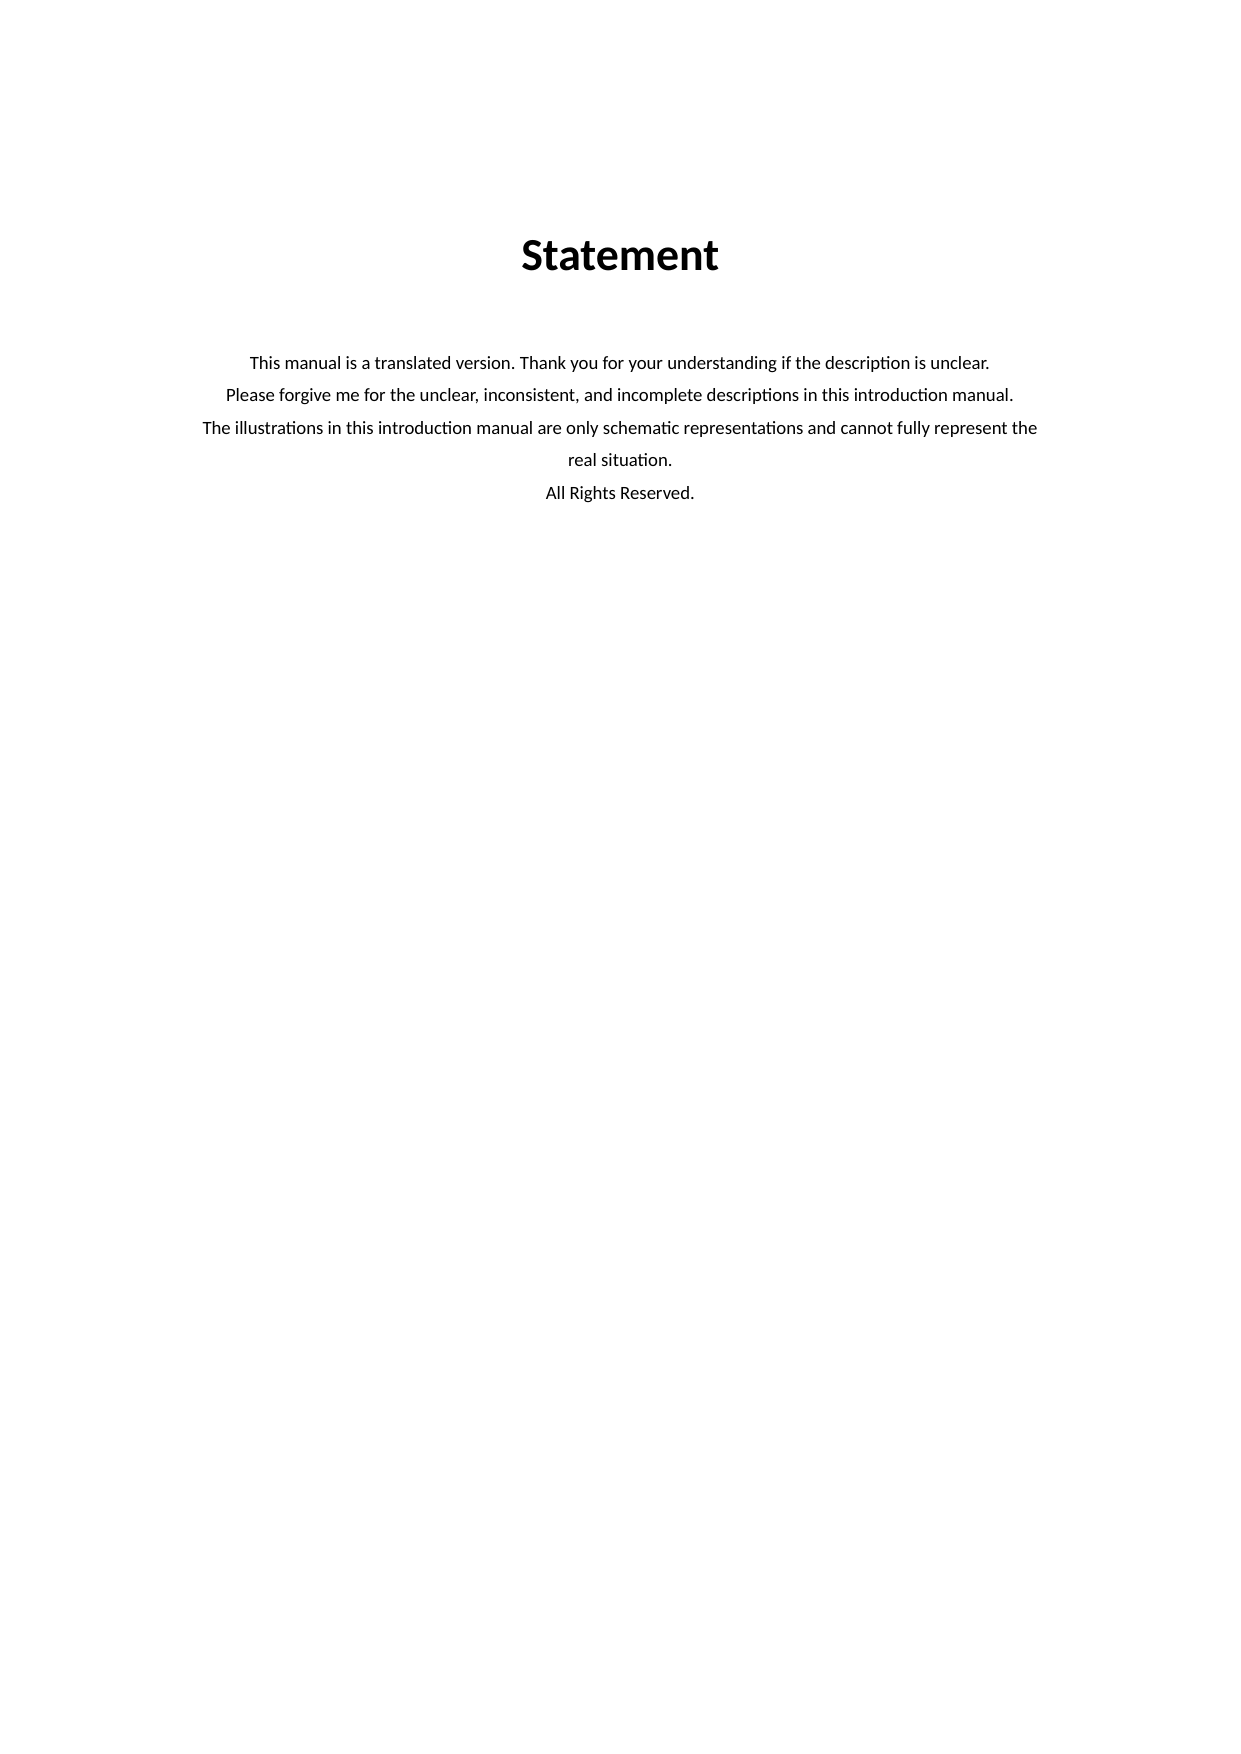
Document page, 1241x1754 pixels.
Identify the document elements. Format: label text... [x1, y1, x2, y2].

text This manual is a translated version. Thank you for your understanding if the description is unclear. [187, 346, 1053, 379]
text All Rights Reserved. [187, 476, 1053, 509]
text Please forgive me for the unclear, inconsistent, and incomplete descriptions in this introduction manual. [187, 379, 1053, 411]
text The illustrations in this introduction manual are only schematic representations and cannot fully represent the real situation. [187, 411, 1053, 476]
subtitle Statement [187, 222, 1053, 287]
